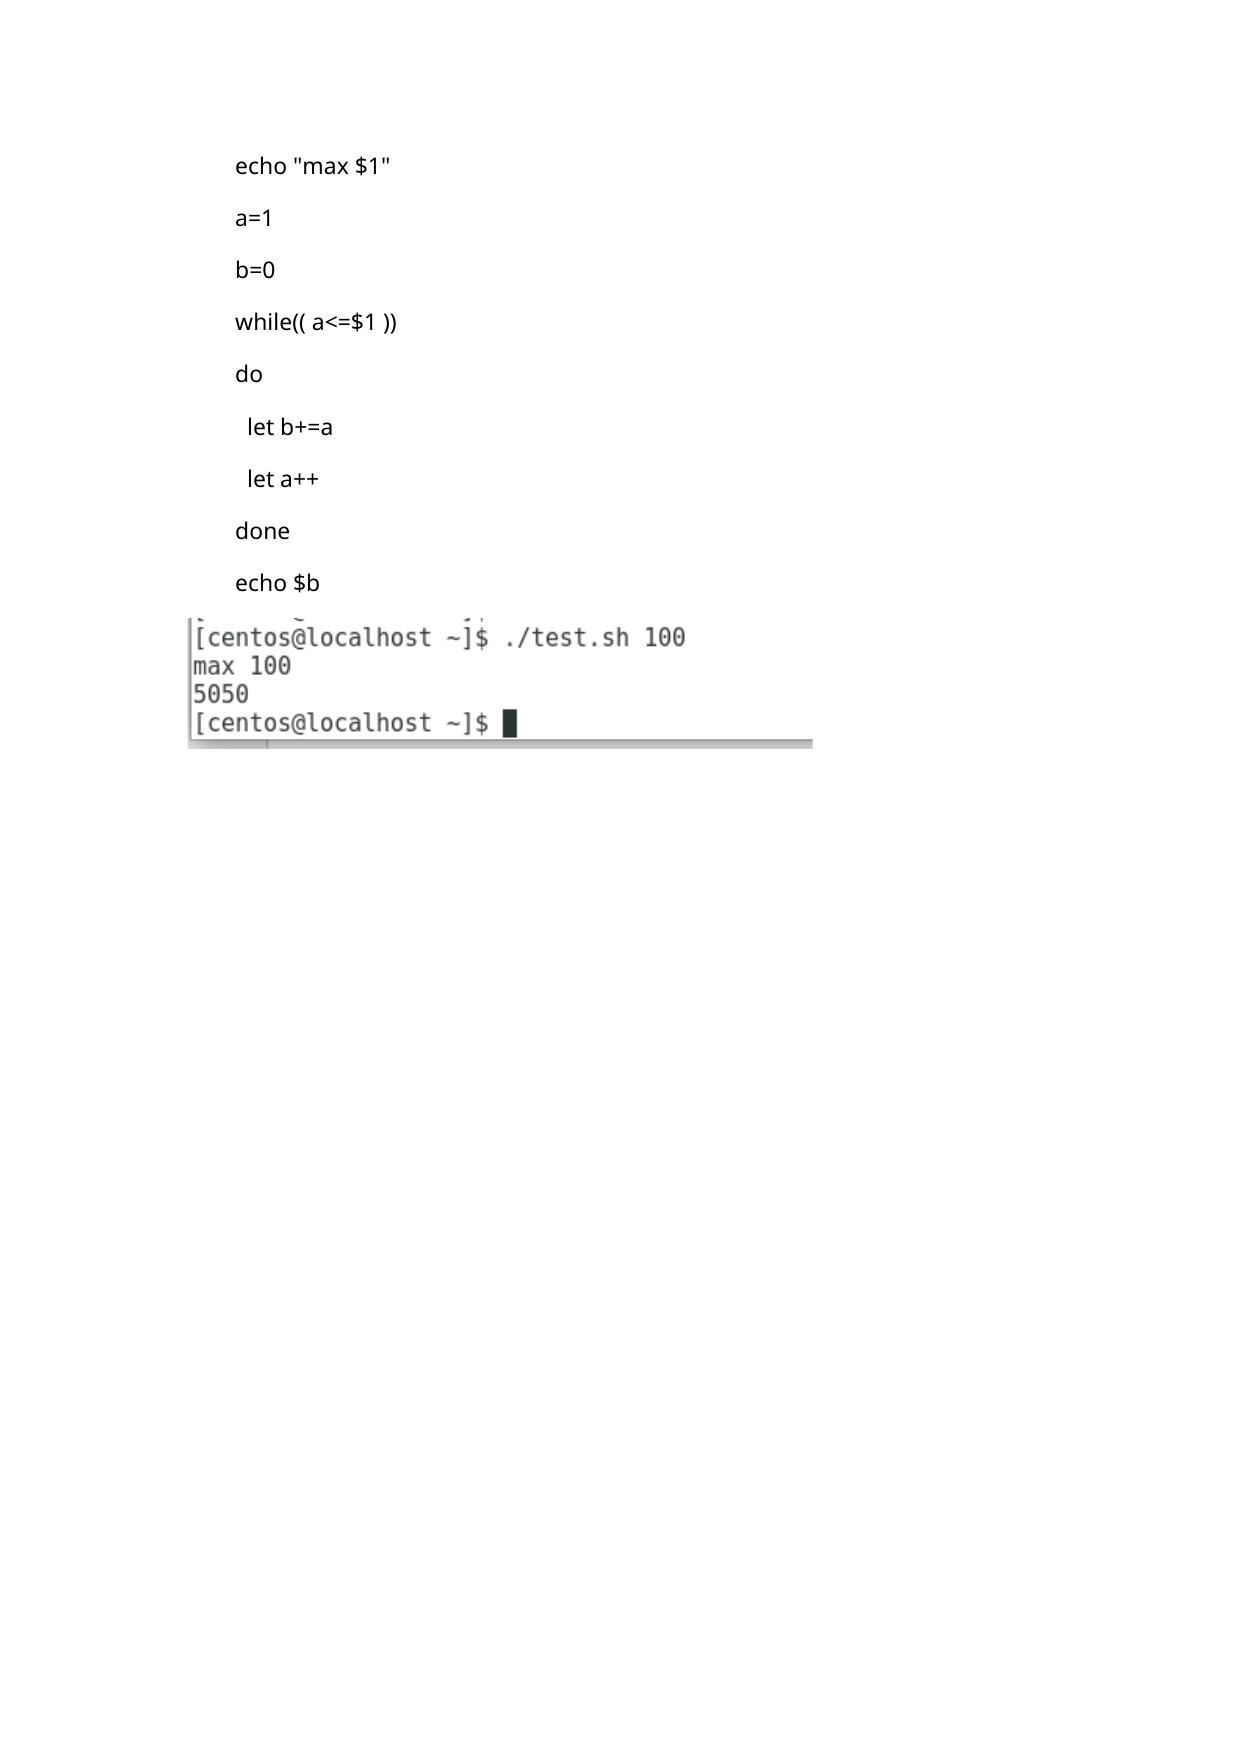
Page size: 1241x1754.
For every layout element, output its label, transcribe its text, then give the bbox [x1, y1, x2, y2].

picture [187, 618, 813, 749]
text while(( a<=$1 )) [187, 306, 1053, 337]
text do [187, 358, 1053, 389]
text echo "max $1" [187, 150, 1053, 181]
text b=0 [187, 254, 1053, 285]
text let a++ [187, 462, 1053, 494]
text echo $b [187, 567, 1053, 598]
text done [187, 514, 1053, 546]
text let b+=a [187, 410, 1053, 442]
text a=1 [187, 202, 1053, 233]
